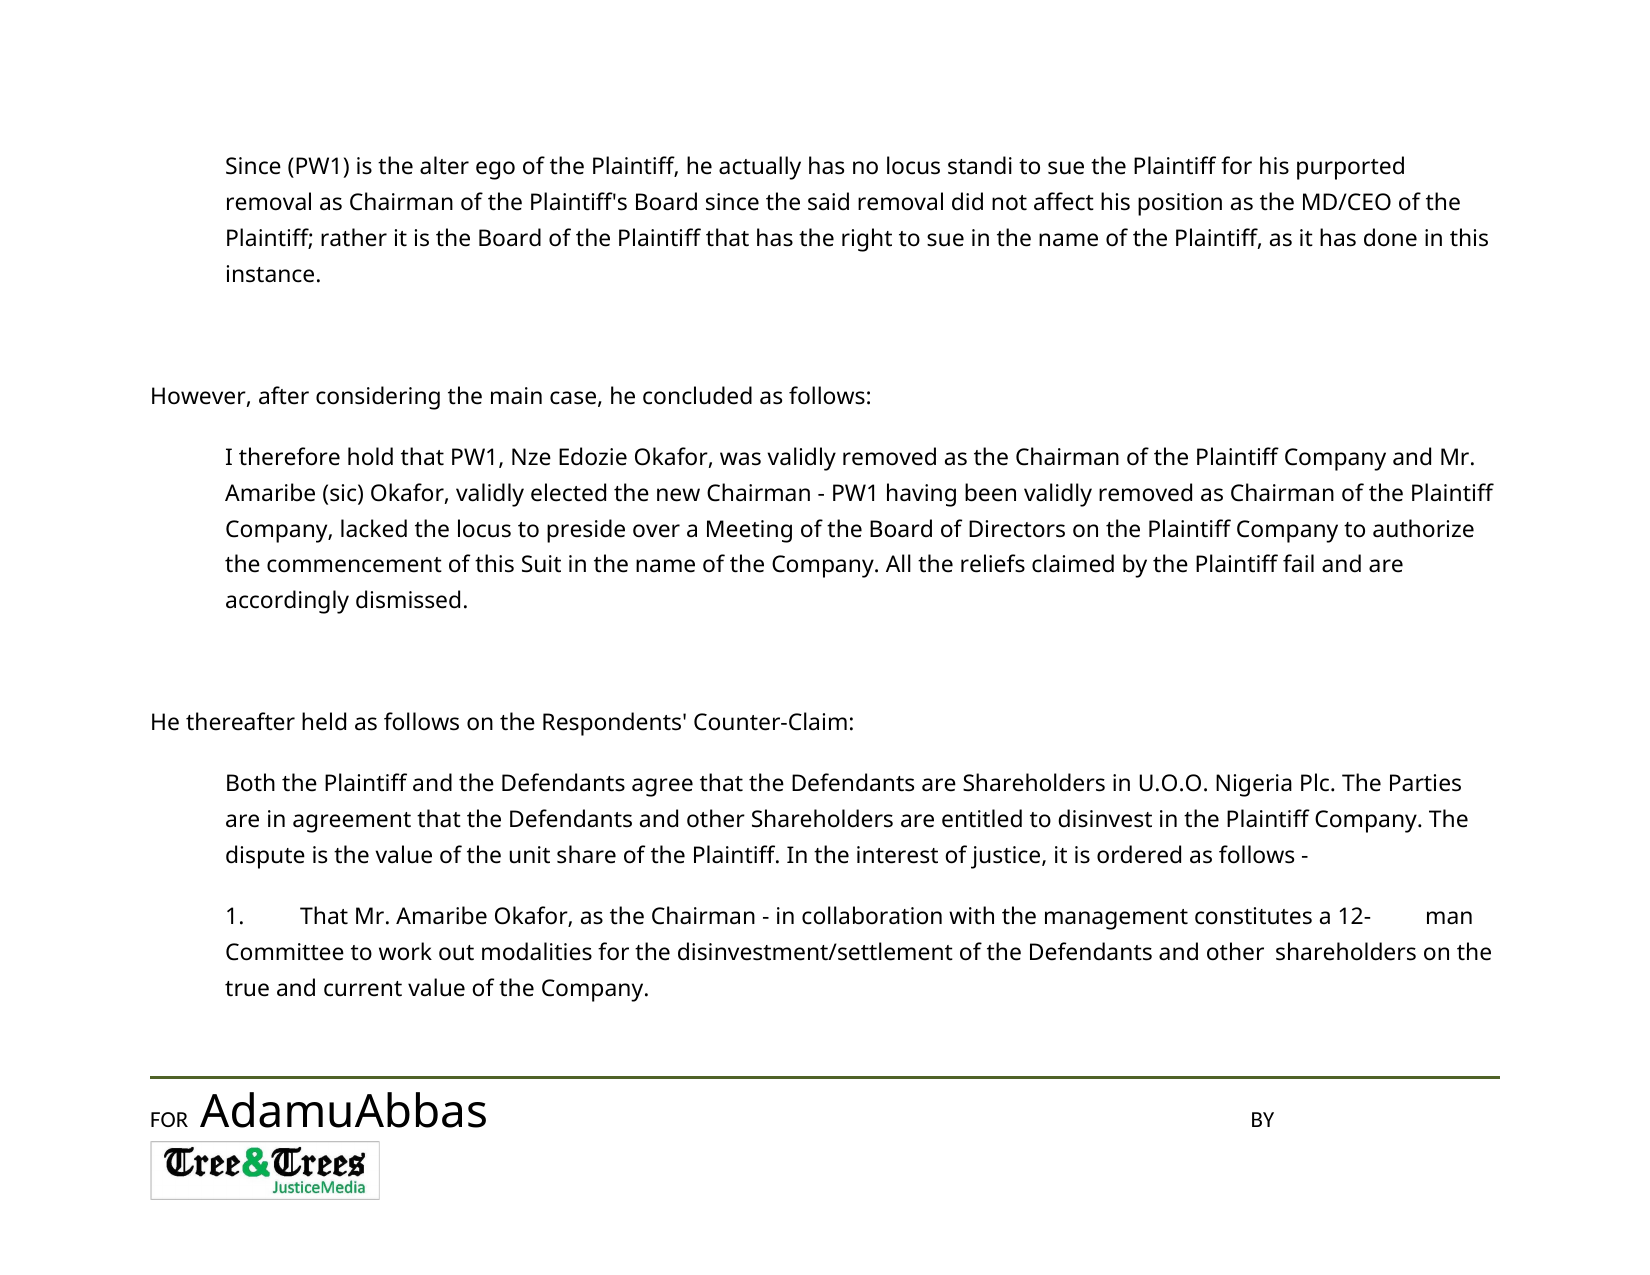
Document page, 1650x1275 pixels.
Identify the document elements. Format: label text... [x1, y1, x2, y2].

text 1. That Mr. Amaribe Okafor, as the Chairman - in collaboration with the management constitutes a 12- man Committee to work out modalities for the disinvestment/settlement of the Defendants and other shareholders on the true and current value of the Company. [225, 900, 1500, 1003]
text Both the Plaintiff and the Defendants agree that the Defendants are Shareholders in U.O.O. Nigeria Plc. The Parties are in agreement that the Defendants and other Shareholders are entitled to disinvest in the Plaintiff Company. The dispute is the value of the unit share of the Plaintiff. In the interest of justice, it is ordered as follows - [225, 767, 1500, 870]
text Since (PW1) is the alter ego of the Plaintiff, he actually has no locus standi to sue the Plaintiff for his purported removal as Chairman of the Plaintiff's Board since the said removal did not affect his position as the MD/CEO of the Plaintiff; rather it is the Board of the Plaintiff that has the right to sue in the name of the Plaintiff, as it has done in this instance. [225, 150, 1500, 289]
picture [150, 1141, 380, 1200]
text I therefore hold that PW1, Nze Edozie Okafor, was validly removed as the Chairman of the Plaintiff Company and Mr. Amaribe (sic) Okafor, validly elected the new Chairman - PW1 having been validly removed as Chairman of the Plaintiff Company, lacked the locus to preside over a Meeting of the Board of Directors on the Plaintiff Company to authorize the commencement of this Suit in the name of the Company. All the reliefs claimed by the Plaintiff fail and are accordingly dismissed. [225, 441, 1500, 616]
text However, after considering the main case, he concluded as follows: [150, 380, 1500, 411]
text He thereafter held as follows on the Respondents' Counter-Claim: [150, 706, 1500, 737]
